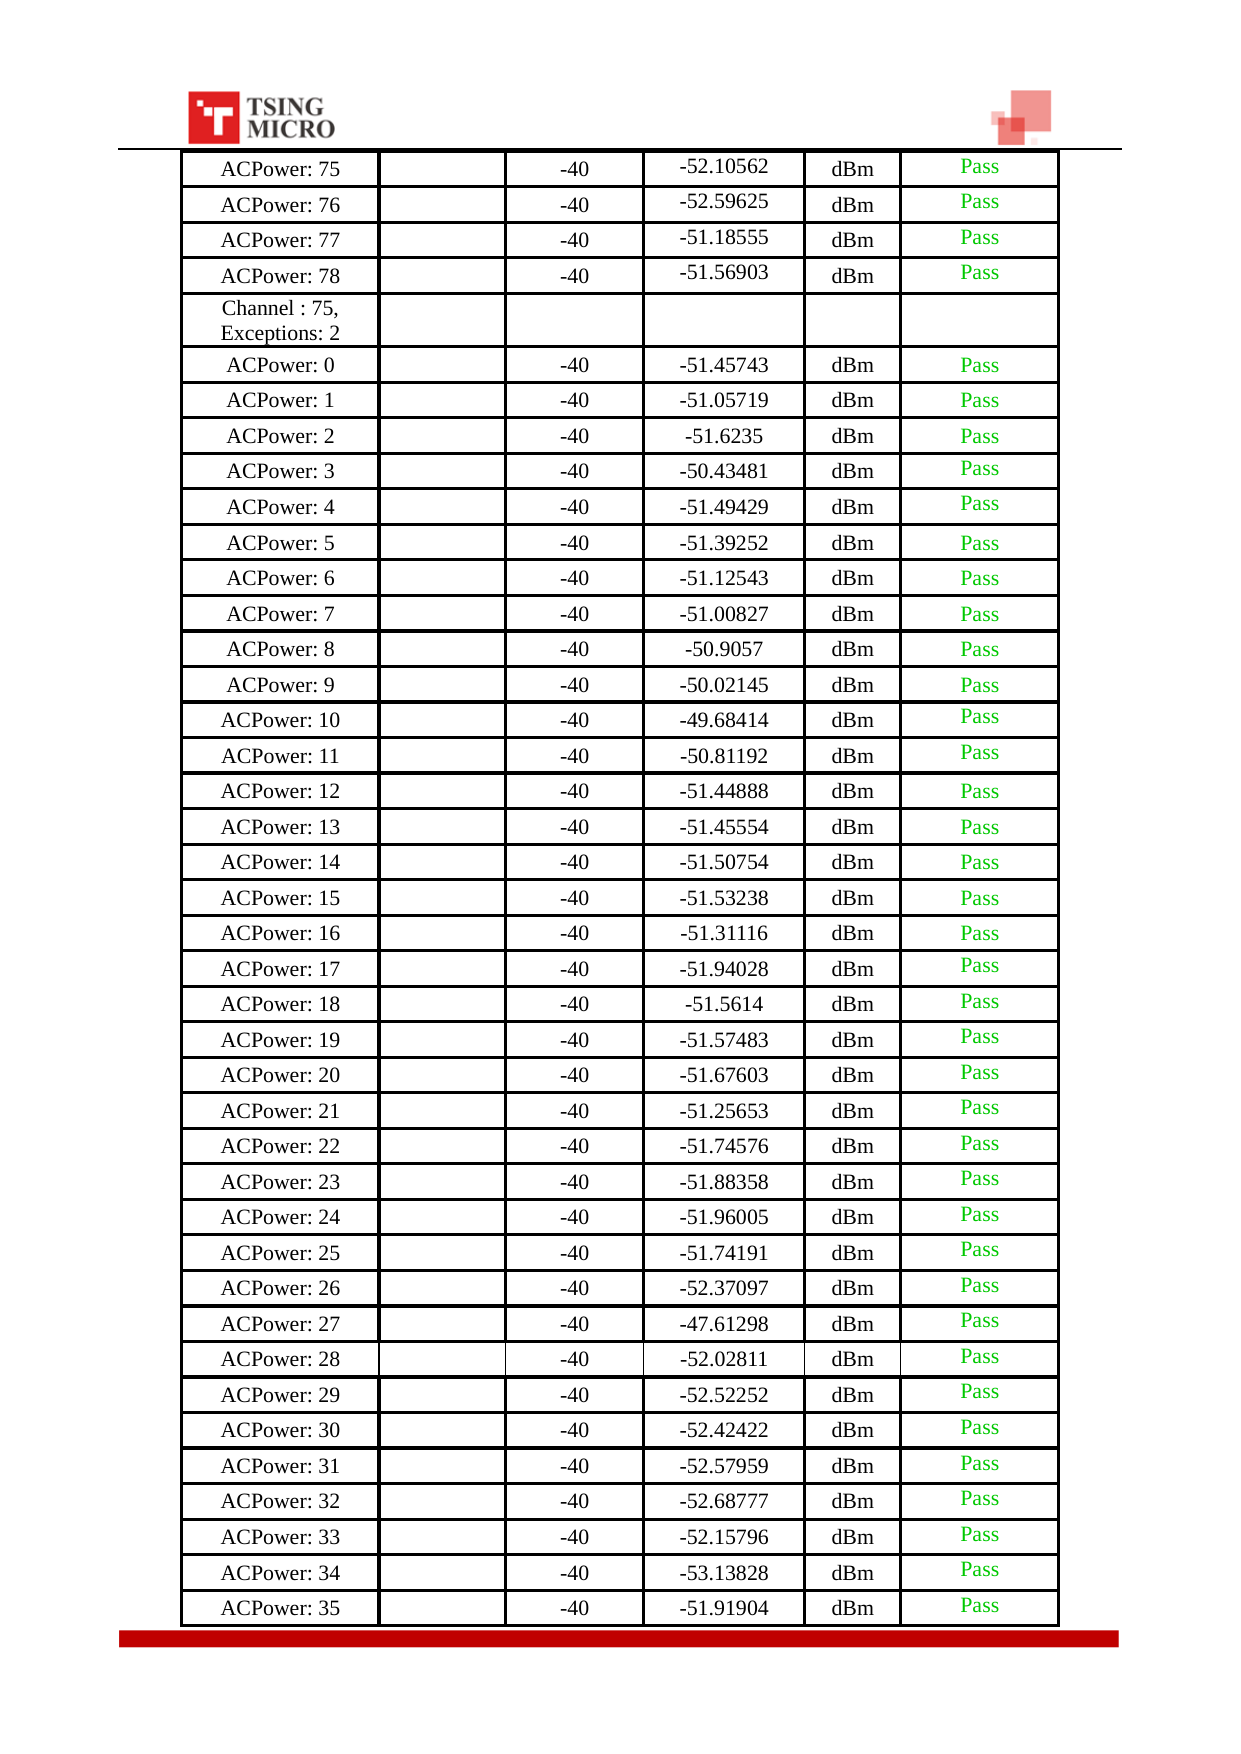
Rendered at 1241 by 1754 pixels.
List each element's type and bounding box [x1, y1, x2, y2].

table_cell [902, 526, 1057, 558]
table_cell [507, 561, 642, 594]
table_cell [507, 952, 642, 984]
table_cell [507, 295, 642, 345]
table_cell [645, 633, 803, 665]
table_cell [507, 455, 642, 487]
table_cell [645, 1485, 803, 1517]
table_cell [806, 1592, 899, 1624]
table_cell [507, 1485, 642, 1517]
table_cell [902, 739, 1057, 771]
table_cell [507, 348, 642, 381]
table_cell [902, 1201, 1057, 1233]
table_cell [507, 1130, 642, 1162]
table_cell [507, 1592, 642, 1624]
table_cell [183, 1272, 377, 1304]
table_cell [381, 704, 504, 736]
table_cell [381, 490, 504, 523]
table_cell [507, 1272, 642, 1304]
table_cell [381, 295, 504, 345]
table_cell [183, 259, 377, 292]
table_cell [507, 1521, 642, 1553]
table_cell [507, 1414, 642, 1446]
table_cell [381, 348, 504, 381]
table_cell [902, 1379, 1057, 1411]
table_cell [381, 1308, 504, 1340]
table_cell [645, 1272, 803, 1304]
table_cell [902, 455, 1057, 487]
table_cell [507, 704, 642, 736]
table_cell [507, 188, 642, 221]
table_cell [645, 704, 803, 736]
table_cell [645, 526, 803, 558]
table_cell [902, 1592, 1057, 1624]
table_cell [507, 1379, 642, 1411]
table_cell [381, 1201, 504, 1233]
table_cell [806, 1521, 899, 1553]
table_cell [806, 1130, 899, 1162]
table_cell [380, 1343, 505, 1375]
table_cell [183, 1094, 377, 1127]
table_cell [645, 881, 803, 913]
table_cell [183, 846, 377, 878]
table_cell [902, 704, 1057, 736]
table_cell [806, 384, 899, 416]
picture [187, 88, 1053, 146]
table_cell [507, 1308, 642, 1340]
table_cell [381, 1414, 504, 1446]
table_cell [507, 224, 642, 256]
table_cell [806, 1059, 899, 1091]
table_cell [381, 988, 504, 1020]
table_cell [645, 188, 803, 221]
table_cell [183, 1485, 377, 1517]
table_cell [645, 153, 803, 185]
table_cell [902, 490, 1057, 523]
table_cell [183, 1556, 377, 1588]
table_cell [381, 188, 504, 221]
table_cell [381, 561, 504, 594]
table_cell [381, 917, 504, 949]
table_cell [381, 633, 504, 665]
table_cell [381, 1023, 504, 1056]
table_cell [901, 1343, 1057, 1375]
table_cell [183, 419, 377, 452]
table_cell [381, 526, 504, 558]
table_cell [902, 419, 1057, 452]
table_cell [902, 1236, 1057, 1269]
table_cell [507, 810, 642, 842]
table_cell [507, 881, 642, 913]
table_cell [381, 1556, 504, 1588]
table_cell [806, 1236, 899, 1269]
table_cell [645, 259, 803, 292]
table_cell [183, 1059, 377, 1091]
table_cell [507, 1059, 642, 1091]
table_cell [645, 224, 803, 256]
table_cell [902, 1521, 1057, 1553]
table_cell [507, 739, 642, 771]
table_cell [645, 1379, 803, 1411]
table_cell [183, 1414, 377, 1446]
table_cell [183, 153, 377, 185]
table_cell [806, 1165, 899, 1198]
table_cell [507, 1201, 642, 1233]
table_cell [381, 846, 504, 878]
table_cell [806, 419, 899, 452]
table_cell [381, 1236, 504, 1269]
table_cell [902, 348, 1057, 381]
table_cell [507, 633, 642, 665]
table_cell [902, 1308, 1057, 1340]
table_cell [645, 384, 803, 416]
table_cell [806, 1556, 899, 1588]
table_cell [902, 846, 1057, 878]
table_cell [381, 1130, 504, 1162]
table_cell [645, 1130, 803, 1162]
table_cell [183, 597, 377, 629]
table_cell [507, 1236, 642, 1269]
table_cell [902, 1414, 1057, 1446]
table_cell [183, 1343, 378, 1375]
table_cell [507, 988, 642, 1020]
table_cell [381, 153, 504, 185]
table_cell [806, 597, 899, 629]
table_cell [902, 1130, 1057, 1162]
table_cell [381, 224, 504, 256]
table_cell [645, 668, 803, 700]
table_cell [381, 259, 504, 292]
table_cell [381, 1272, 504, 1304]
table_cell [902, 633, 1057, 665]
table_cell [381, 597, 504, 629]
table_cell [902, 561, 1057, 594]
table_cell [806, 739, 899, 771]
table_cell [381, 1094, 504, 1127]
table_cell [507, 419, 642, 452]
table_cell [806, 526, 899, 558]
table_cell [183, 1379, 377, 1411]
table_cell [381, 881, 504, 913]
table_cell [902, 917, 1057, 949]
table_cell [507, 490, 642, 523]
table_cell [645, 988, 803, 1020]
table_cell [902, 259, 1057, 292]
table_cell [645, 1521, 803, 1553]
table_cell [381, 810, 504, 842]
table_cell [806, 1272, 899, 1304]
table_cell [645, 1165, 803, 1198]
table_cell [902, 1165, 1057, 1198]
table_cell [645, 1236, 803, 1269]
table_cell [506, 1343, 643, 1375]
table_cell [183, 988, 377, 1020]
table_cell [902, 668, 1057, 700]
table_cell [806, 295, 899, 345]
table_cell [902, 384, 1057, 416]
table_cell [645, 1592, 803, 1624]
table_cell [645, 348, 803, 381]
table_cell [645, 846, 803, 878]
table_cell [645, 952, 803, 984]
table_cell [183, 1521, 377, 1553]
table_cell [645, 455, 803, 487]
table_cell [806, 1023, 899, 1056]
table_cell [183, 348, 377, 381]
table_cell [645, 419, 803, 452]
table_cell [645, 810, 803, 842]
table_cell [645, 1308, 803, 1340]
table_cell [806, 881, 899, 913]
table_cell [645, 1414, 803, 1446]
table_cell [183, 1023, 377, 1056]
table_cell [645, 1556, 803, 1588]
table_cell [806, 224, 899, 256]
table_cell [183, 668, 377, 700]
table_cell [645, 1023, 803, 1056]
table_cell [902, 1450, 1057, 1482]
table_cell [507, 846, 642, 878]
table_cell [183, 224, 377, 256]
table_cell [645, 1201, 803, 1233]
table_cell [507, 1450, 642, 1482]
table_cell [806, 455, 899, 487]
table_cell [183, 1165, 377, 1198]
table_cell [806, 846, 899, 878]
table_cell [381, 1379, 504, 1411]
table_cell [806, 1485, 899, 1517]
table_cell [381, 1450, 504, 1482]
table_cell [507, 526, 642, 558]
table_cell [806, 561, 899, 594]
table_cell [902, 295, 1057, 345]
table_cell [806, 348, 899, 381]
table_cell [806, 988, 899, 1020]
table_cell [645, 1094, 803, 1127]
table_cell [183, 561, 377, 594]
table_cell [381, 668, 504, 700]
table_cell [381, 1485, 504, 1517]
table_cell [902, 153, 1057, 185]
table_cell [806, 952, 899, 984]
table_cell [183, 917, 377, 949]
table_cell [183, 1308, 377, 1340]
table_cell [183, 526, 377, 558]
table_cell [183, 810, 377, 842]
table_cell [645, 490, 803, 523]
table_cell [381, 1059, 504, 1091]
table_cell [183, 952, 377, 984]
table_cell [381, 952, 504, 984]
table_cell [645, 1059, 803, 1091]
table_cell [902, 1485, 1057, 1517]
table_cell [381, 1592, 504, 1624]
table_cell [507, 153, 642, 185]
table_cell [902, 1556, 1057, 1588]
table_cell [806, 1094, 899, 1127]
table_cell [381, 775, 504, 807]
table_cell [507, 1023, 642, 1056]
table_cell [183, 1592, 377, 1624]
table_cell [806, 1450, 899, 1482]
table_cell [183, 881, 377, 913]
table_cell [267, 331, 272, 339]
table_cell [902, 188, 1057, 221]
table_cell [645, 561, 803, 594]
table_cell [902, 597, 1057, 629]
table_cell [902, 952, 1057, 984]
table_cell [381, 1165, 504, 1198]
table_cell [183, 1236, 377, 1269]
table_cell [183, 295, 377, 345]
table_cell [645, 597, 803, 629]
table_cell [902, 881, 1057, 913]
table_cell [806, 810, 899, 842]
picture [118, 1629, 1121, 1651]
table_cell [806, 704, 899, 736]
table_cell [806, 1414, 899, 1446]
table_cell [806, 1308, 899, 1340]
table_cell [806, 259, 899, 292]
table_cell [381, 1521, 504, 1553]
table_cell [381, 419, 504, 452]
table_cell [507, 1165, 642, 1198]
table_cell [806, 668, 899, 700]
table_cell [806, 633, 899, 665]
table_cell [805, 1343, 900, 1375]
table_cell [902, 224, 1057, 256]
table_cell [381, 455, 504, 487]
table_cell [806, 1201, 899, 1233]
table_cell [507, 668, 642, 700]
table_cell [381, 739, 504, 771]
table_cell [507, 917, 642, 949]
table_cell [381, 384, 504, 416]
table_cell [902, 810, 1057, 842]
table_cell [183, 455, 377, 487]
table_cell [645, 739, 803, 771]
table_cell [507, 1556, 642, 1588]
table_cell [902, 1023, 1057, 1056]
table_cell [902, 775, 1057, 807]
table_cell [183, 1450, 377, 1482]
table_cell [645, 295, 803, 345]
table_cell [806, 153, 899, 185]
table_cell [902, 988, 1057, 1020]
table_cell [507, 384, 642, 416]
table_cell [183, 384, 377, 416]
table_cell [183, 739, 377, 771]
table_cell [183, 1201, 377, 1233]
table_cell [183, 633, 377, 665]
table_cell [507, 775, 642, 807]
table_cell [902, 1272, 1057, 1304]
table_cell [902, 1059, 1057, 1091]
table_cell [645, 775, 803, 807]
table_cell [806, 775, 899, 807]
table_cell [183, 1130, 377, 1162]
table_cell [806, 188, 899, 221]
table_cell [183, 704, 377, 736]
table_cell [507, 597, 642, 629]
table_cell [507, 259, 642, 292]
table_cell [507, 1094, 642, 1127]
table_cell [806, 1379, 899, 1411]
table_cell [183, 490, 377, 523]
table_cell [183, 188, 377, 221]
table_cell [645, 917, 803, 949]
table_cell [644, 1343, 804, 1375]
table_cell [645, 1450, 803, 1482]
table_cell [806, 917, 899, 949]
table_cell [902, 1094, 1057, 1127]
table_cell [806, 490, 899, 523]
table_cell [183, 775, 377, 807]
